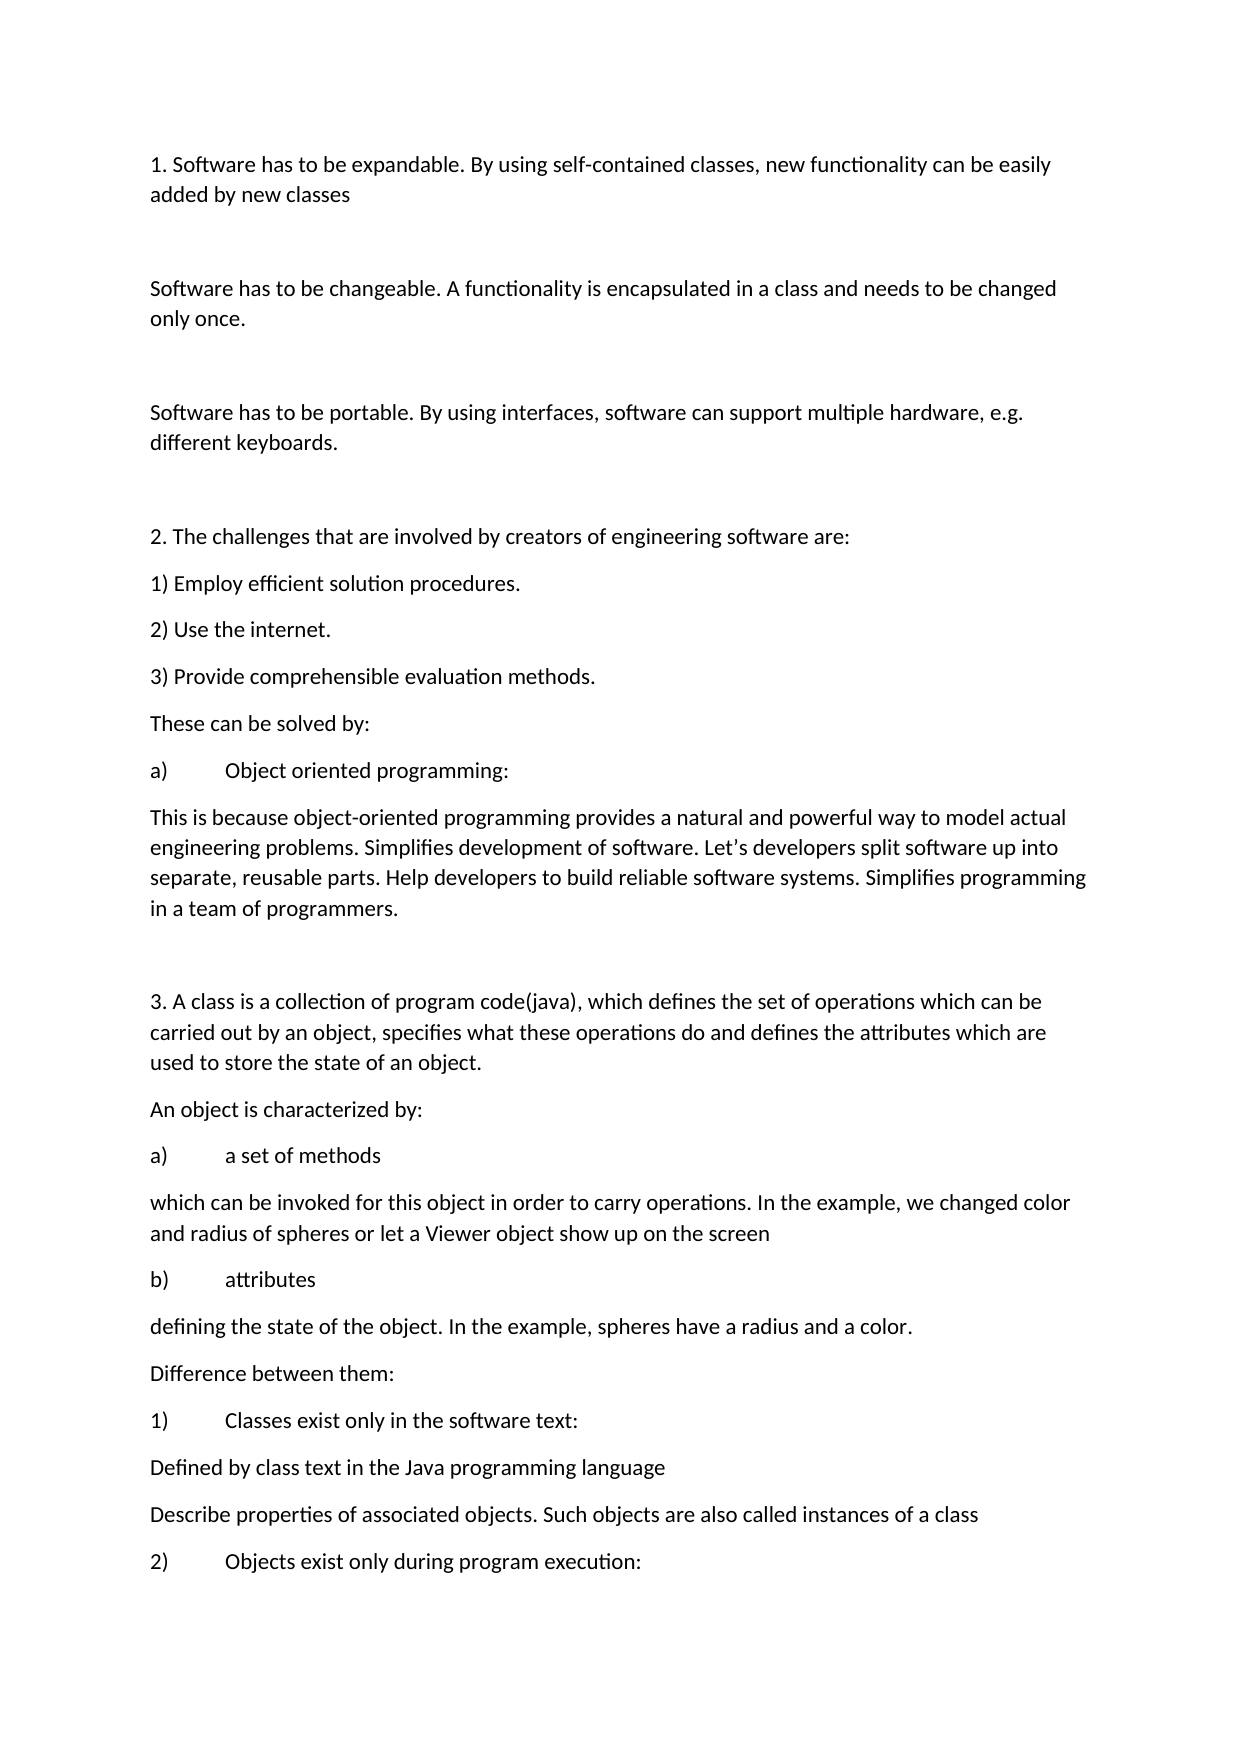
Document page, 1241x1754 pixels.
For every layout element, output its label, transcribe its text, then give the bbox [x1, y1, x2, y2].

text Difference between them: [150, 1359, 1090, 1387]
text Describe properties of associated objects. Such objects are also called instances of a class [150, 1500, 1090, 1528]
text 3) Provide comprehensible evaluation methods. [150, 662, 1090, 691]
text An object is characterized by: [150, 1095, 1090, 1123]
text Software has to be changeable. A functionality is encapsulated in a class and needs to be changed only once. [150, 274, 1090, 332]
text These can be solved by: [150, 709, 1090, 737]
text 3. A class is a collection of program code(java), which defines the set of operations which can be carried out by an object, specifies what these operations do and defines the attributes which are used to store the state of an object. [150, 987, 1090, 1076]
text b) attributes [150, 1266, 1090, 1294]
text a) a set of methods [150, 1142, 1090, 1170]
text 1) Employ efficient solution procedures. [150, 569, 1090, 597]
text 1. Software has to be expandable. By using self-contained classes, new functionality can be easily added by new classes [150, 150, 1090, 208]
text 2) Objects exist only during program execution: [150, 1547, 1090, 1575]
text This is because object-oriented programming provides a natural and powerful way to model actual engineering problems. Simplifies development of software. Let’s developers split software up into separate, reusable parts. Help developers to build reliable software systems. Simplifies programming in a team of programmers. [150, 803, 1090, 922]
text 2) Use the internet. [150, 616, 1090, 644]
text defining the state of the object. In the example, spheres have a radius and a color. [150, 1312, 1090, 1341]
text Software has to be portable. By using interfaces, software can support multiple hardware, e.g. different keyboards. [150, 398, 1090, 456]
text which can be invoked for this object in order to carry operations. In the example, we changed color and radius of spheres or let a Viewer object show up on the screen [150, 1188, 1090, 1247]
text 2. The challenges that are involved by creators of engineering software are: [150, 522, 1090, 550]
text a) Object oriented programming: [150, 756, 1090, 784]
text Defined by class text in the Java programming language [150, 1453, 1090, 1481]
text 1) Classes exist only in the software text: [150, 1406, 1090, 1434]
